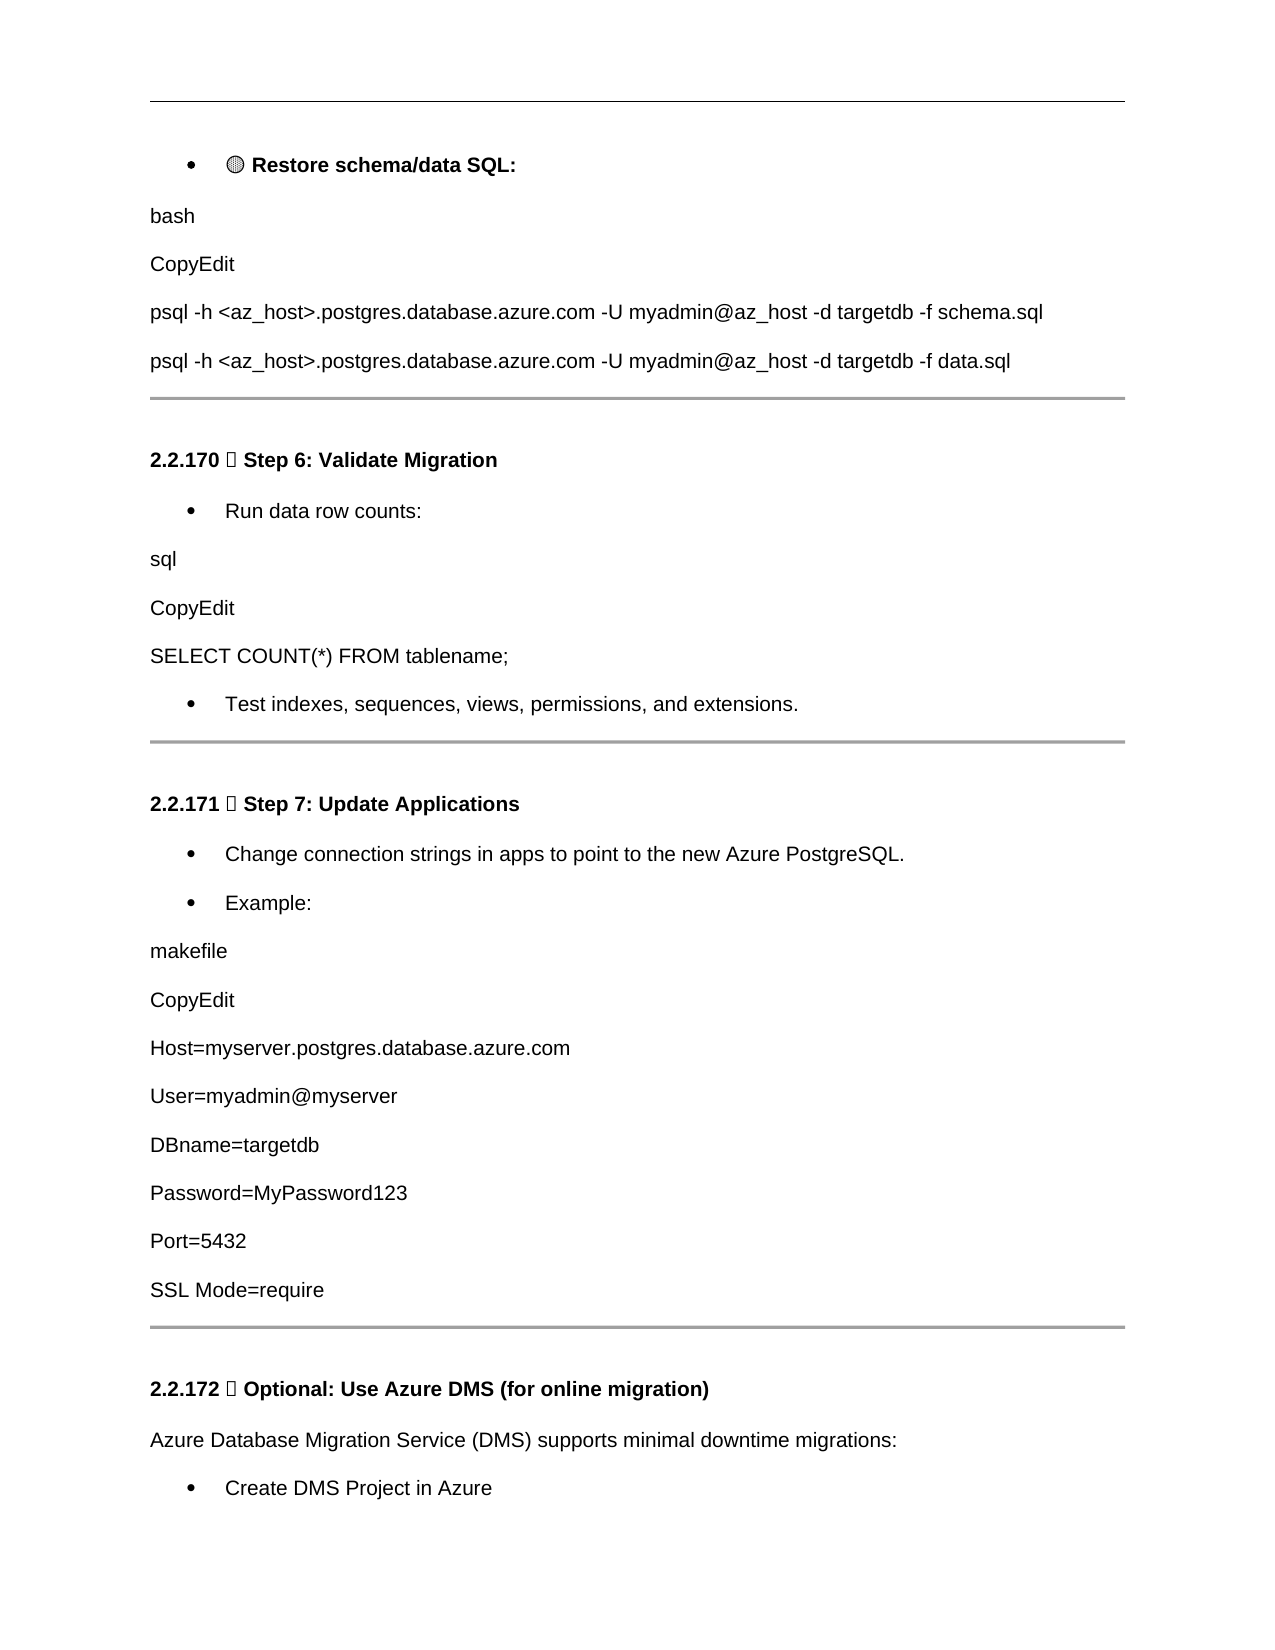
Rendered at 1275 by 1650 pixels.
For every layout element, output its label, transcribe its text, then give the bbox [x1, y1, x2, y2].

list Change connection strings in apps to point to the new Azure PostgreSQL. [187, 842, 1125, 866]
list Run data row counts: [187, 498, 1125, 523]
text sql [150, 547, 1125, 571]
text User=myadmin@myserver [150, 1084, 1125, 1108]
text psql -h <az_host>.postgres.database.azure.com -U myadmin@az_host -d targetdb -f schema.sql [150, 300, 1125, 324]
text DBname=targetdb [150, 1132, 1125, 1156]
text psql -h <az_host>.postgres.database.azure.com -U myadmin@az_host -d targetdb -f data.sql [150, 348, 1125, 372]
text CopyEdit [150, 987, 1125, 1011]
text CopyEdit [150, 252, 1125, 276]
text bash [150, 203, 1125, 227]
text CopyEdit [150, 595, 1125, 619]
text Host=myserver.postgres.database.azure.com [150, 1036, 1125, 1060]
text makefile [150, 939, 1125, 963]
list 🟡 Restore schema/data SQL: [187, 150, 1125, 178]
text Port=5432 [150, 1229, 1125, 1253]
text Azure Database Migration Service (DMS) supports minimal downtime migrations: [150, 1427, 1125, 1451]
list 🔹 Optional: Use Azure DMS (for online migration) [150, 1374, 1125, 1402]
text SELECT COUNT(*) FROM tablename; [150, 644, 1125, 668]
list Create DMS Project in Azure [187, 1476, 1125, 1500]
list 🔹 Step 7: Update Applications [150, 789, 1125, 817]
text Password=MyPassword123 [150, 1181, 1125, 1205]
list Example: [187, 891, 1125, 915]
text SSL Mode=require [150, 1277, 1125, 1301]
list Test indexes, sequences, views, permissions, and extensions. [187, 692, 1125, 716]
list 🔹 Step 6: Validate Migration [150, 445, 1125, 473]
